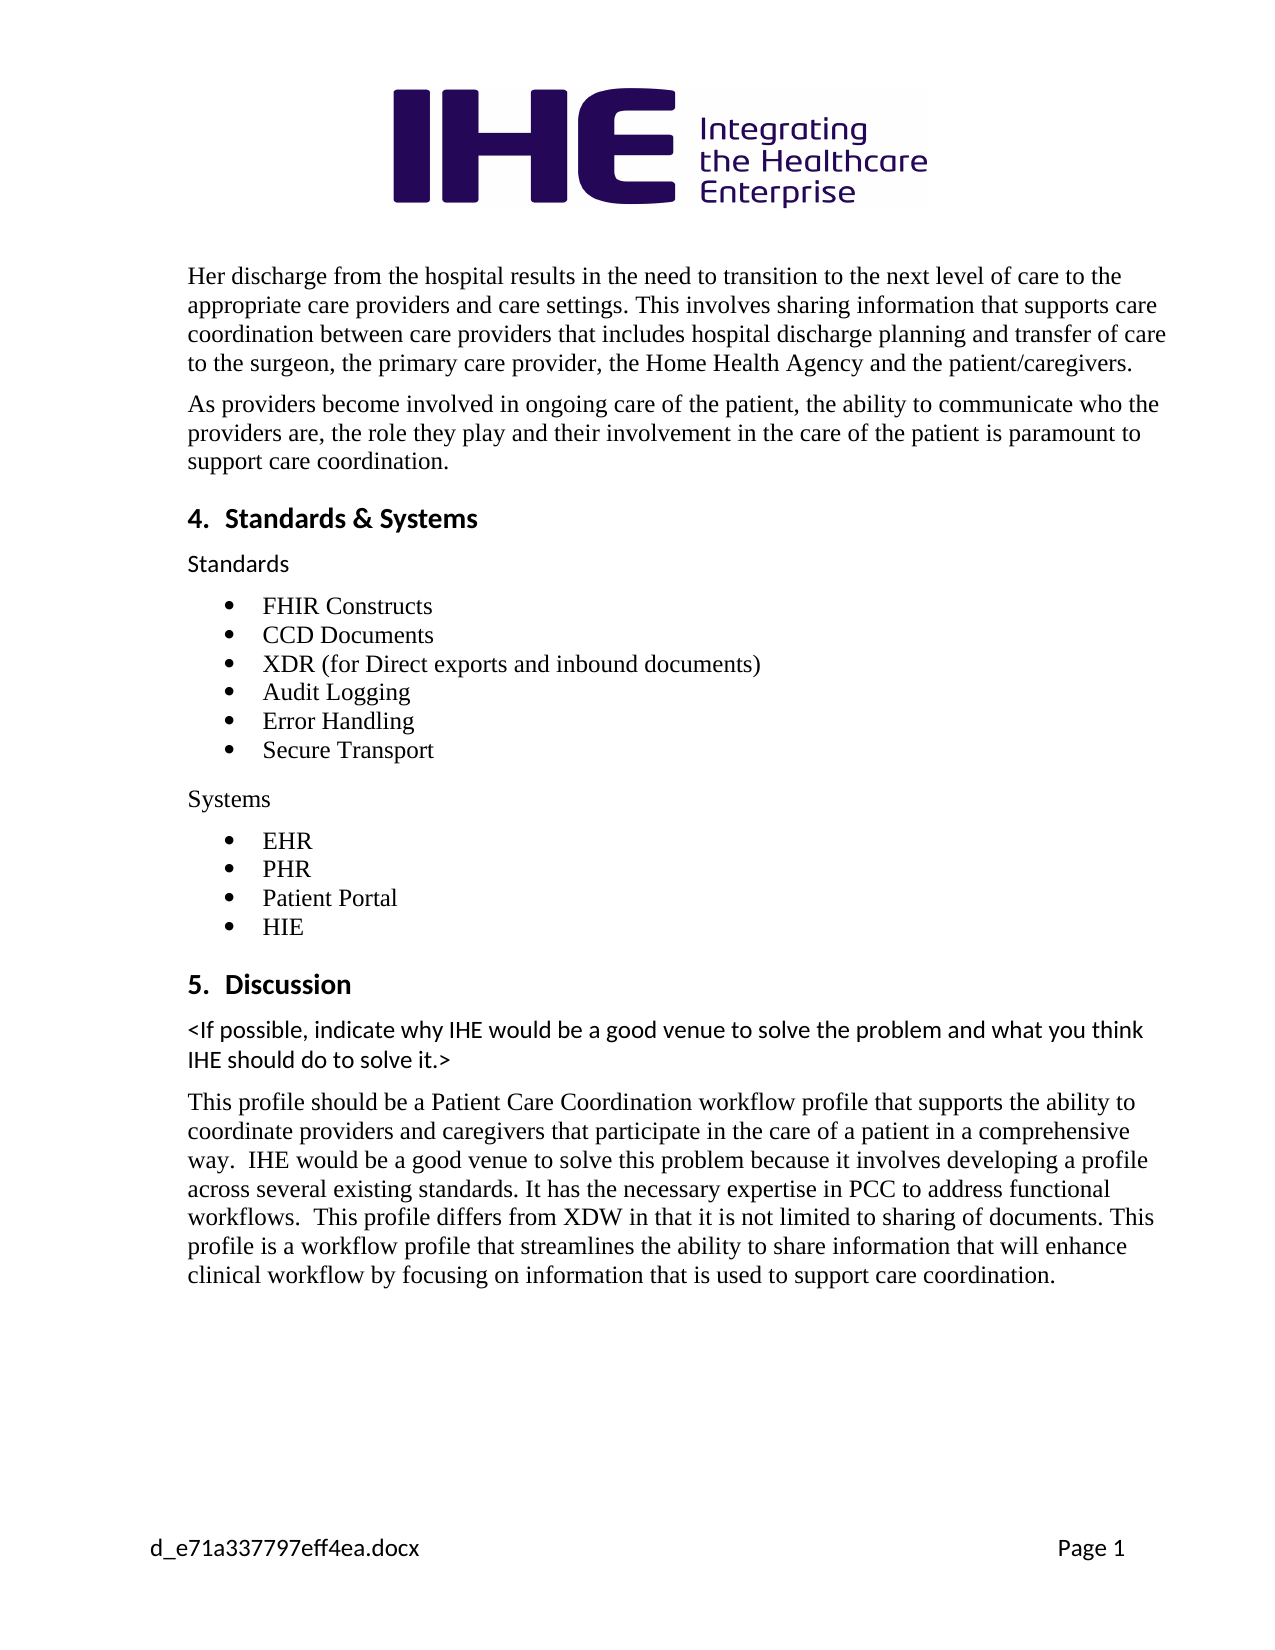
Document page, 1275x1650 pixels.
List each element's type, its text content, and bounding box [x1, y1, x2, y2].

list PHR [225, 854, 1170, 883]
list Secure Transport [225, 735, 1170, 764]
text Standards [187, 548, 1170, 579]
text This profile should be a Patient Care Coordination workflow profile that supports the ability to coordinate providers and caregivers that participate in the care of a patient in a comprehensive way. IHE would be a good venue to solve this problem because it involves developing a profile across several existing standards. It has the necessary expertise in PCC to address functional workflows. This profile differs from XDW in that it is not limited to sharing of documents. This profile is a workflow profile that streamlines the ability to share information that will enhance clinical workflow by focusing on information that is used to support care coordination. [187, 1087, 1170, 1289]
list XDR (for Direct exports and inbound documents) [225, 649, 1170, 677]
list EHR [225, 826, 1170, 854]
list CCD Documents [225, 620, 1170, 649]
picture [389, 87, 931, 209]
text Her discharge from the hospital results in the need to transition to the next level of care to the appropriate care providers and care settings. This involves sharing information that supports care coordination between care providers that includes hospital discharge planning and transfer of care to the surgeon, the primary care provider, the Home Health Agency and the patient/caregivers. [187, 261, 1170, 376]
subtitle Standards & Systems [187, 500, 1170, 536]
list HIE [225, 912, 1170, 941]
list Error Handling [225, 706, 1170, 735]
subtitle Discussion [187, 966, 1170, 1001]
list Patient Portal [225, 883, 1170, 912]
text Systems [187, 784, 1170, 813]
text <If possible, indicate why IHE would be a good venue to solve the problem and what you think IHE should do to solve it.> [187, 1014, 1170, 1075]
list FHIR Constructs [225, 591, 1170, 620]
list Audit Logging [225, 677, 1170, 706]
text As providers become involved in ongoing care of the patient, the ability to communicate who the providers are, the role they play and their involvement in the care of the patient is paramount to support care coordination. [187, 389, 1170, 475]
